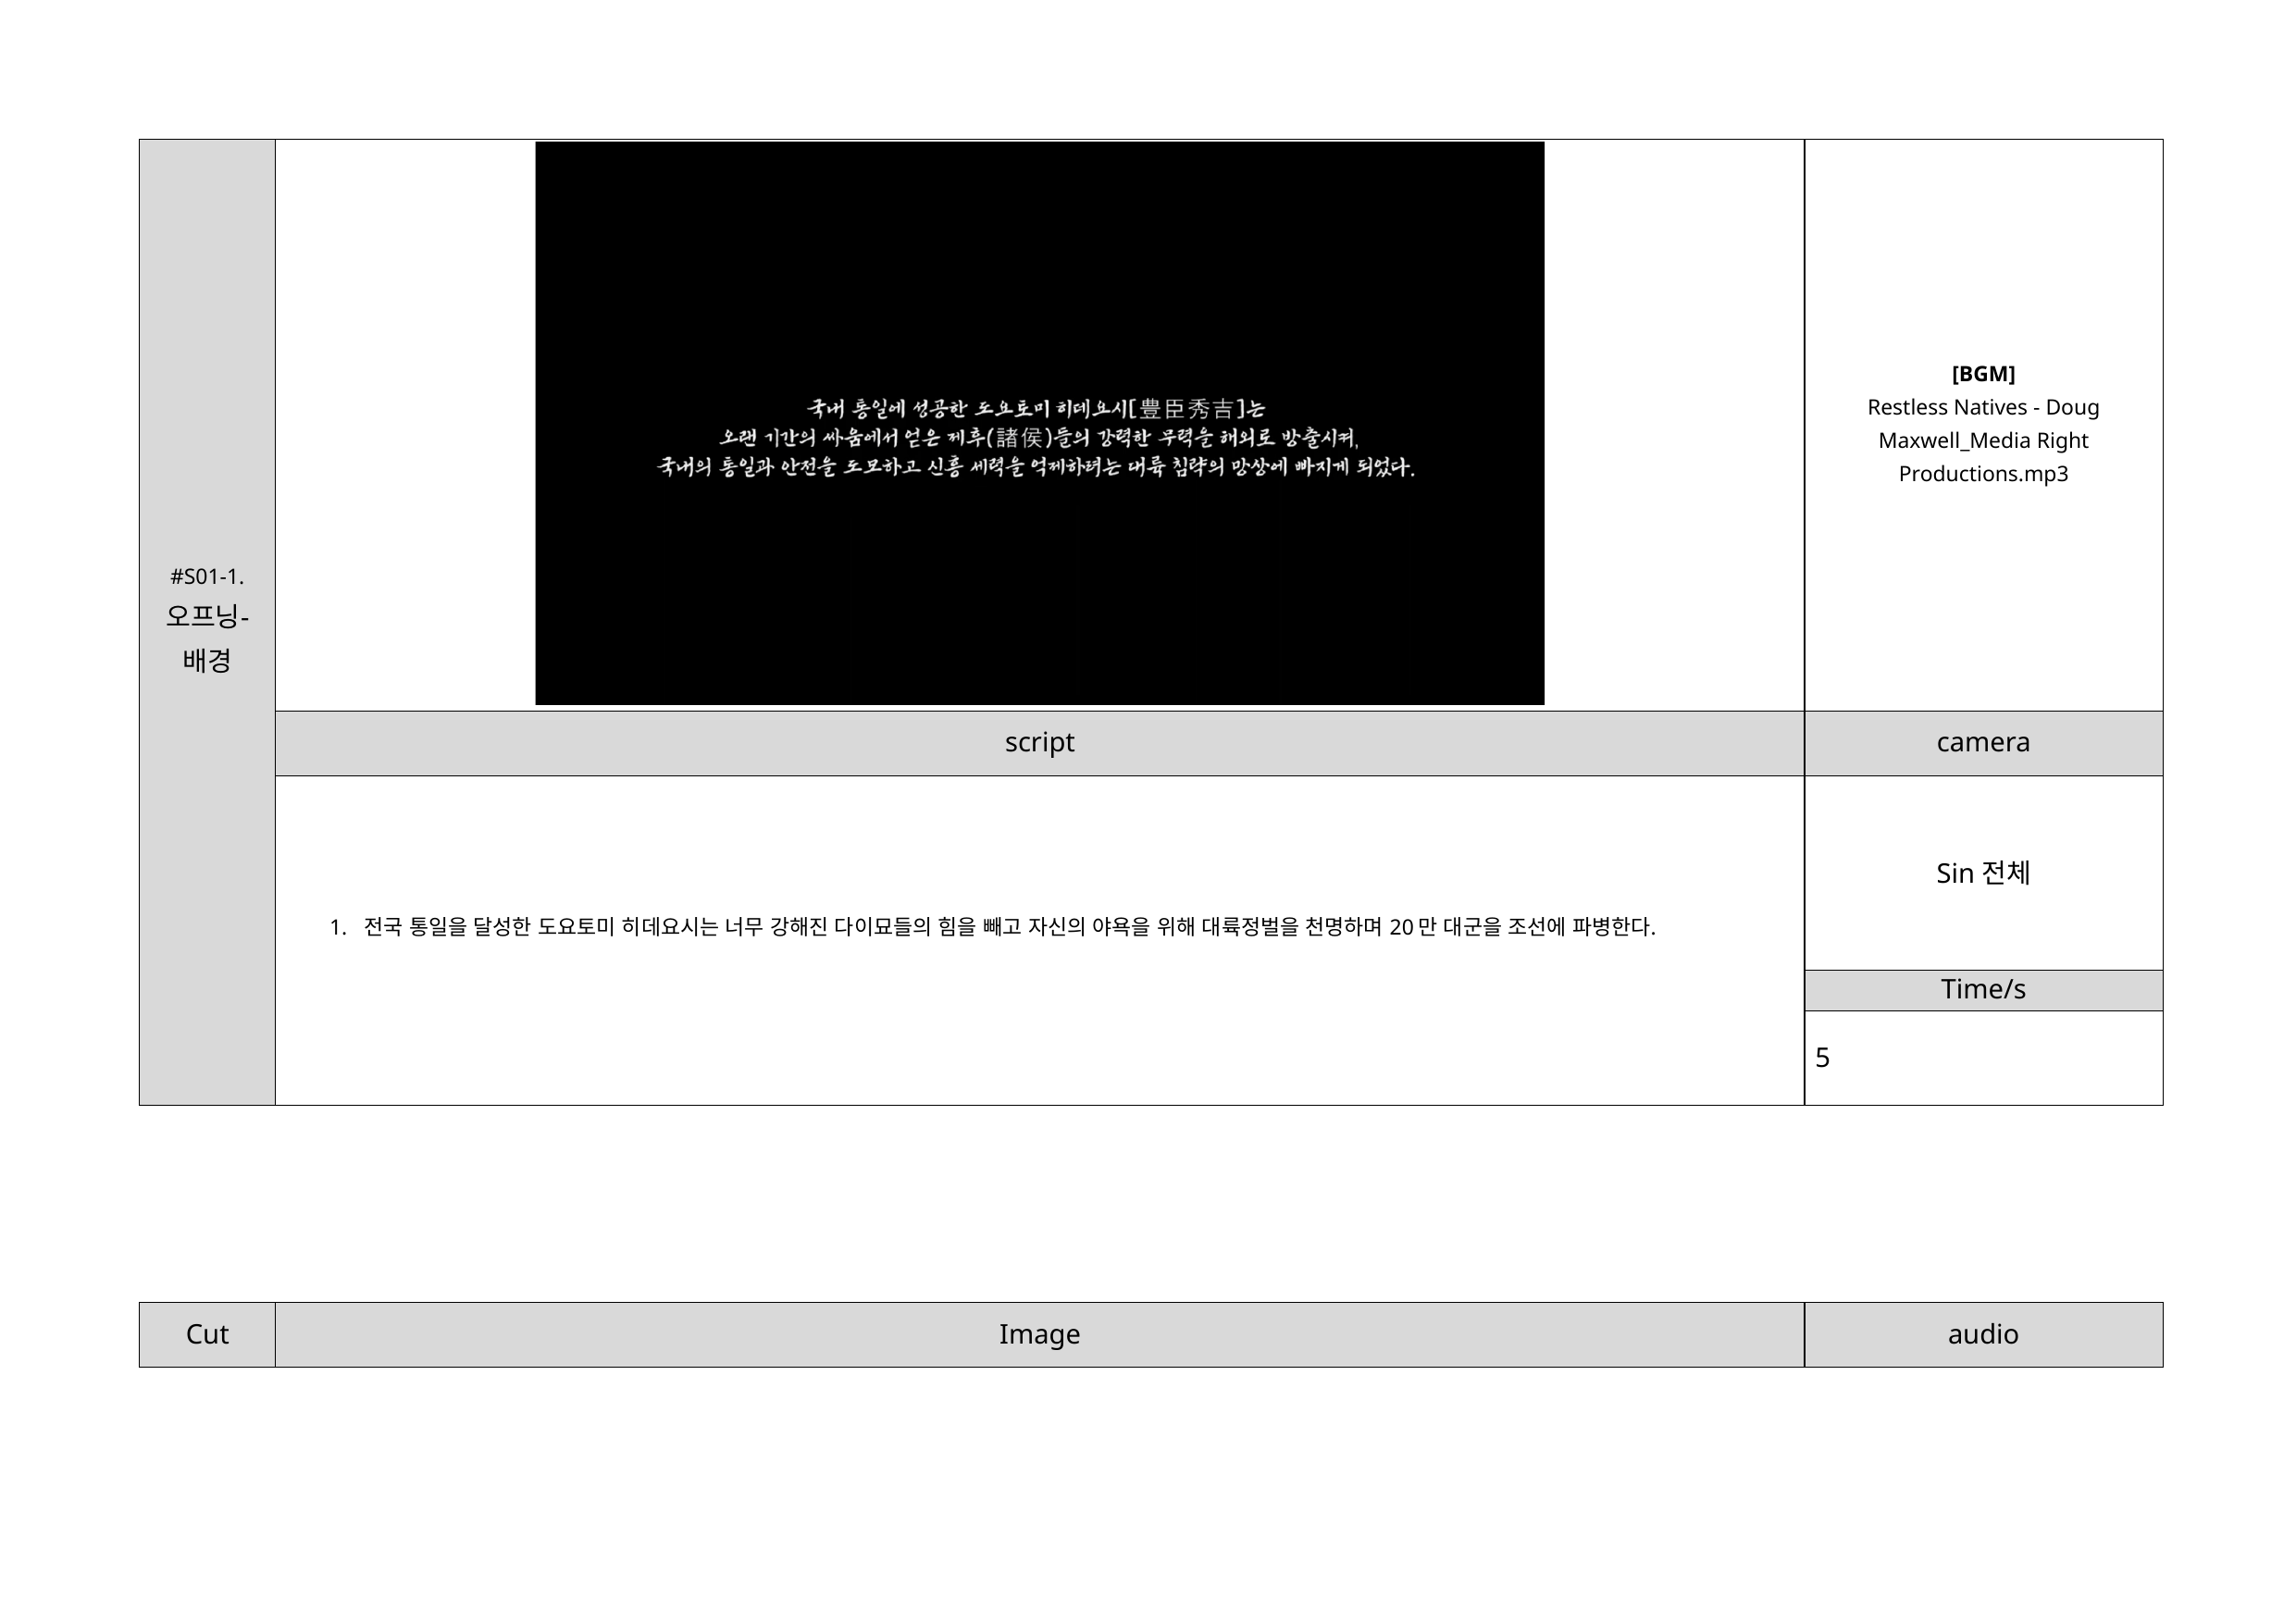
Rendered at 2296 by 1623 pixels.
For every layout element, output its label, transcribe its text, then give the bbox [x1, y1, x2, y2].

table_cell Time/s [1806, 971, 2163, 1010]
table_header Cut [140, 1303, 275, 1367]
table_header audio [1806, 1303, 2163, 1367]
table_cell #S01-1. 오프닝-배경 [140, 140, 275, 1105]
table_header Image [276, 1303, 1804, 1367]
table_cell [BGM] Restless Natives - Doug Maxwell_Media Right Productions.mp3 [1806, 140, 2163, 710]
table_cell camera [1806, 712, 2163, 775]
picture [535, 142, 1545, 705]
table_cell script [276, 712, 1804, 775]
table_cell Sin 전체 [1806, 776, 2163, 969]
table_cell 전국 통일을 달성한 도요토미 히데요시는 너무 강해진 다이묘들의 힘을 빼고 자신의 야욕을 위해 대륙정벌을 천명하며 20만 대군을 조선에 파병한다. [276, 776, 1804, 1105]
table_cell [276, 140, 1804, 710]
table_cell 5 [1806, 1011, 2163, 1105]
